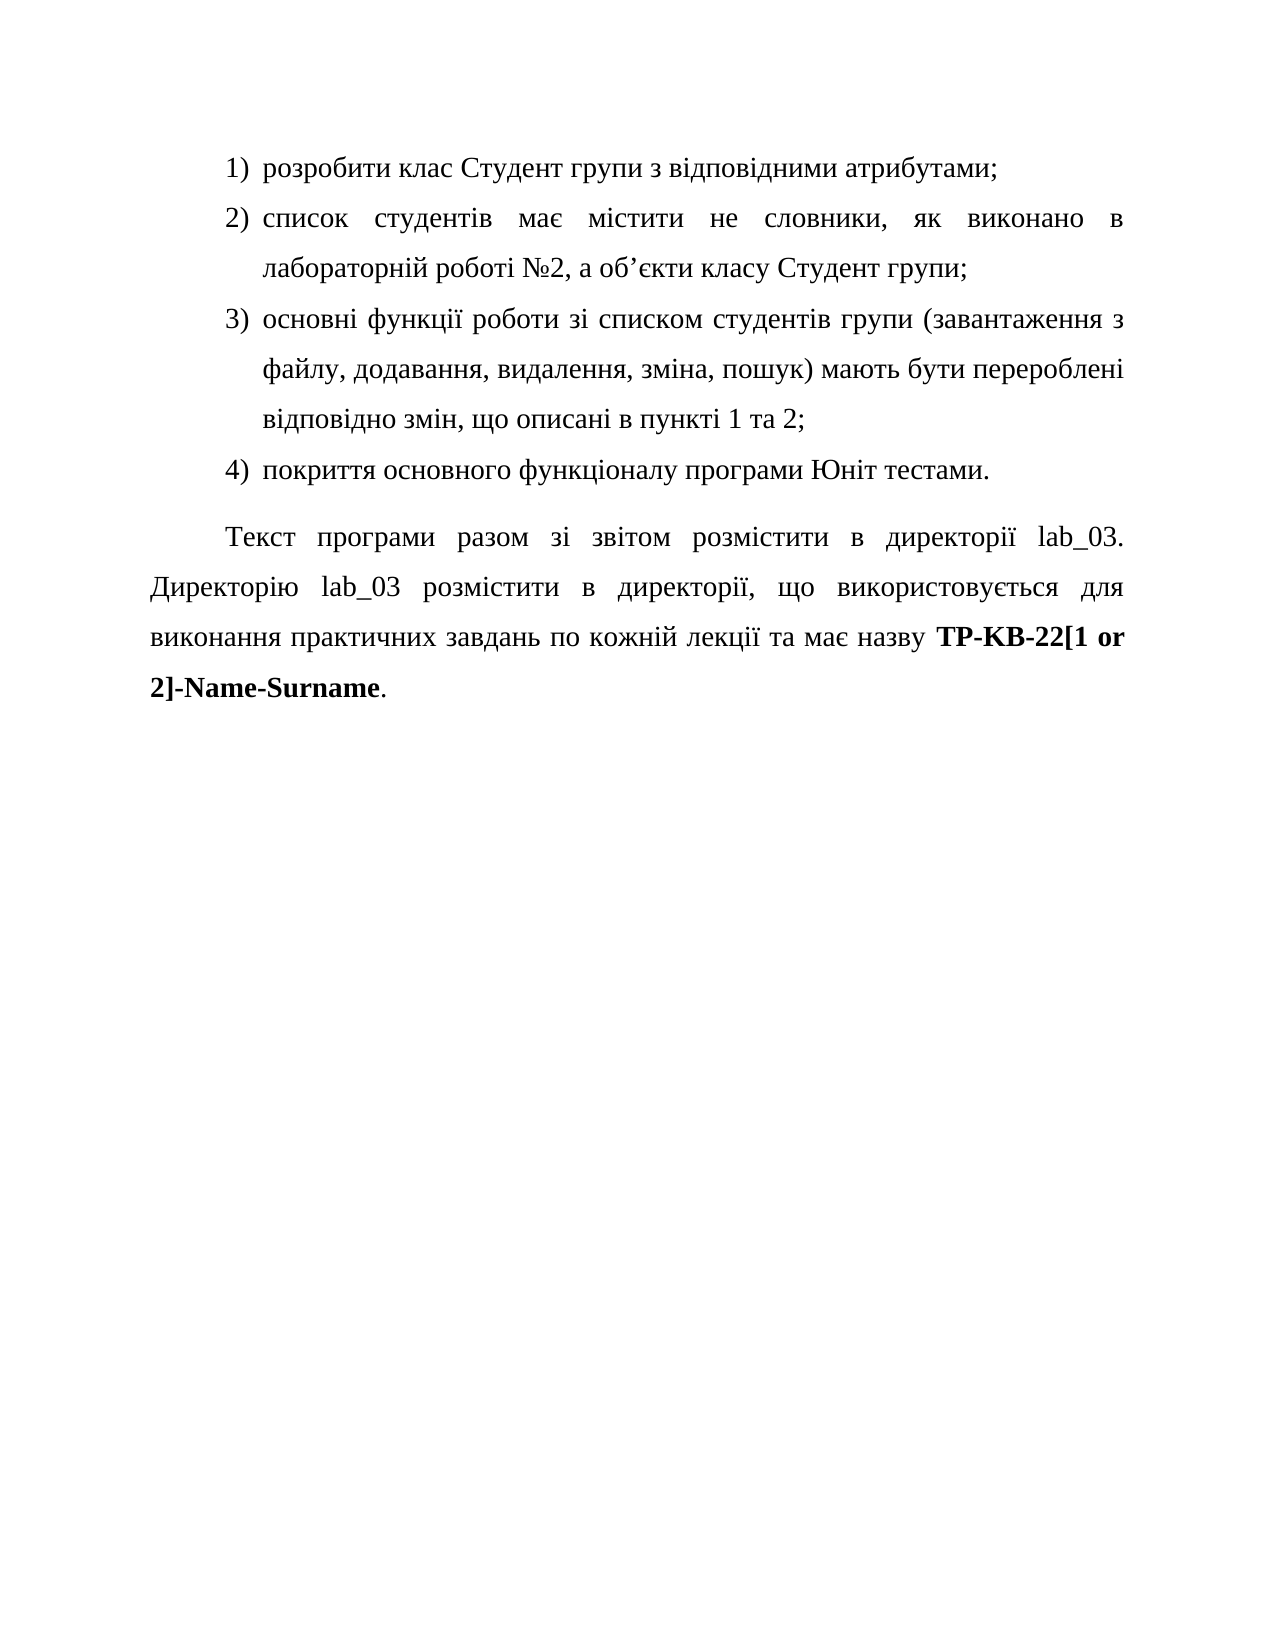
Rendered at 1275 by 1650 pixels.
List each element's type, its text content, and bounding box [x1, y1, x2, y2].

list список студентів має містити не словники, як виконано в лабораторній роботі №2, а об’єкти класу Студент групи; [225, 200, 1125, 284]
text Текст програми разом зі звітом розмістити в директорії lab_03. Директорію lab_03 розмістити в директорії, що використовується для виконання практичних завдань по кожній лекції та має назву TP-KB-22[1 or 2]-Name-Surname. [150, 519, 1125, 703]
list покриття основного функціоналу програми Юніт тестами. [225, 452, 1125, 485]
list основні функції роботи зі списком студентів групи (завантаження з файлу, додавання, видалення, зміна, пошук) мають бути перероблені відповідно змін, що описані в пункті 1 та 2; [225, 301, 1125, 435]
list розробити клас Студент групи з відповідними атрибутами; [225, 150, 1125, 183]
